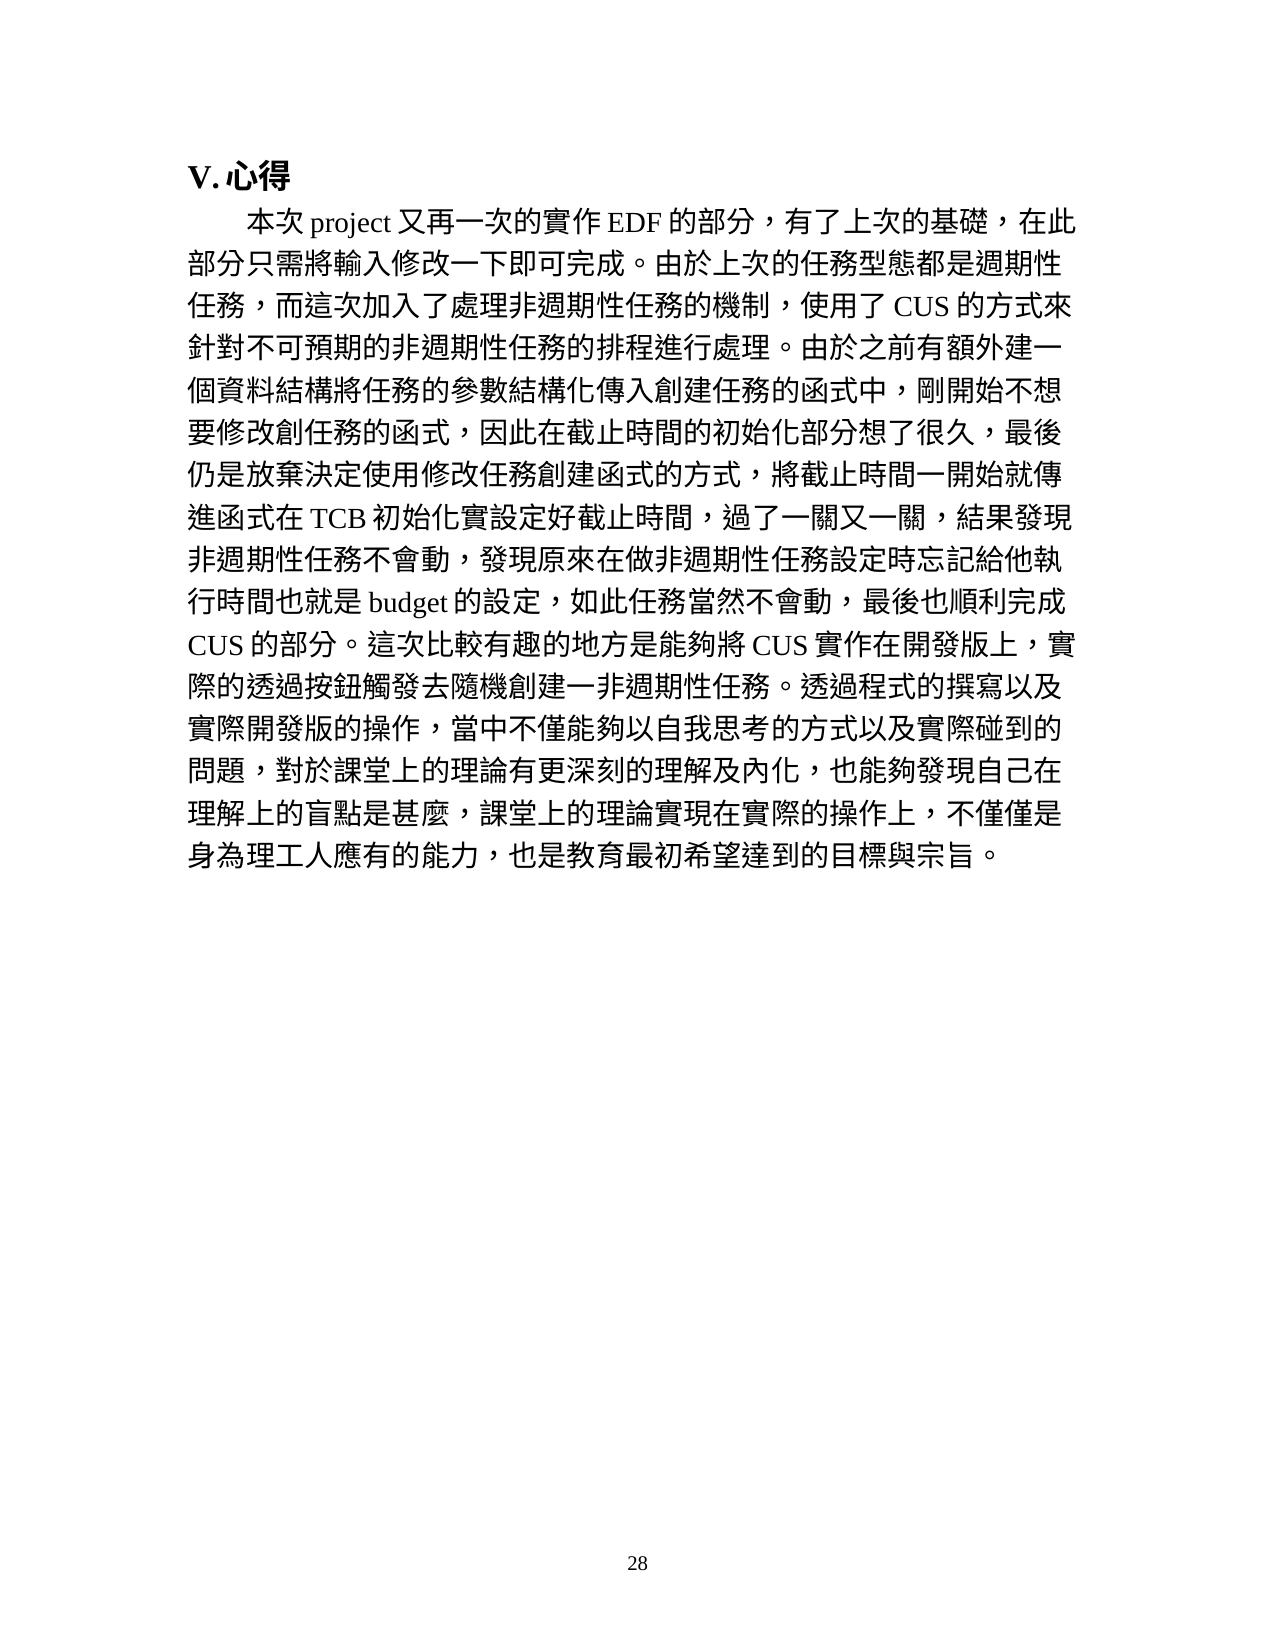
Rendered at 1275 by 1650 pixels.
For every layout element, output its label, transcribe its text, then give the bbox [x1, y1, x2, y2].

text 本次project又再一次的實作EDF的部分，有了上次的基礎，在此部分只需將輸入修改一下即可完成。由於上次的任務型態都是週期性任務，而這次加入了處理非週期性任務的機制，使用了CUS的方式來針對不可預期的非週期性任務的排程進行處理。由於之前有額外建一個資料結構將任務的參數結構化傳入創建任務的函式中，剛開始不想要修改創任務的函式，因此在截止時間的初始化部分想了很久，最後仍是放棄決定使用修改任務創建函式的方式，將截止時間一開始就傳進函式在TCB初始化實設定好截止時間，過了一關又一關，結果發現非週期性任務不會動，發現原來在做非週期性任務設定時忘記給他執行時間也就是budget的設定，如此任務當然不會動，最後也順利完成CUS的部分。這次比較有趣的地方是能夠將CUS實作在開發版上，實際的透過按鈕觸發去隨機創建一非週期性任務。透過程式的撰寫以及實際開發版的操作，當中不僅能夠以自我思考的方式以及實際碰到的問題，對於課堂上的理論有更深刻的理解及內化，也能夠發現自己在理解上的盲點是甚麼，課堂上的理論實現在實際的操作上，不僅僅是身為理工人應有的能力，也是教育最初希望達到的目標與宗旨。 [187, 198, 1087, 875]
list 心得 [187, 150, 1087, 198]
